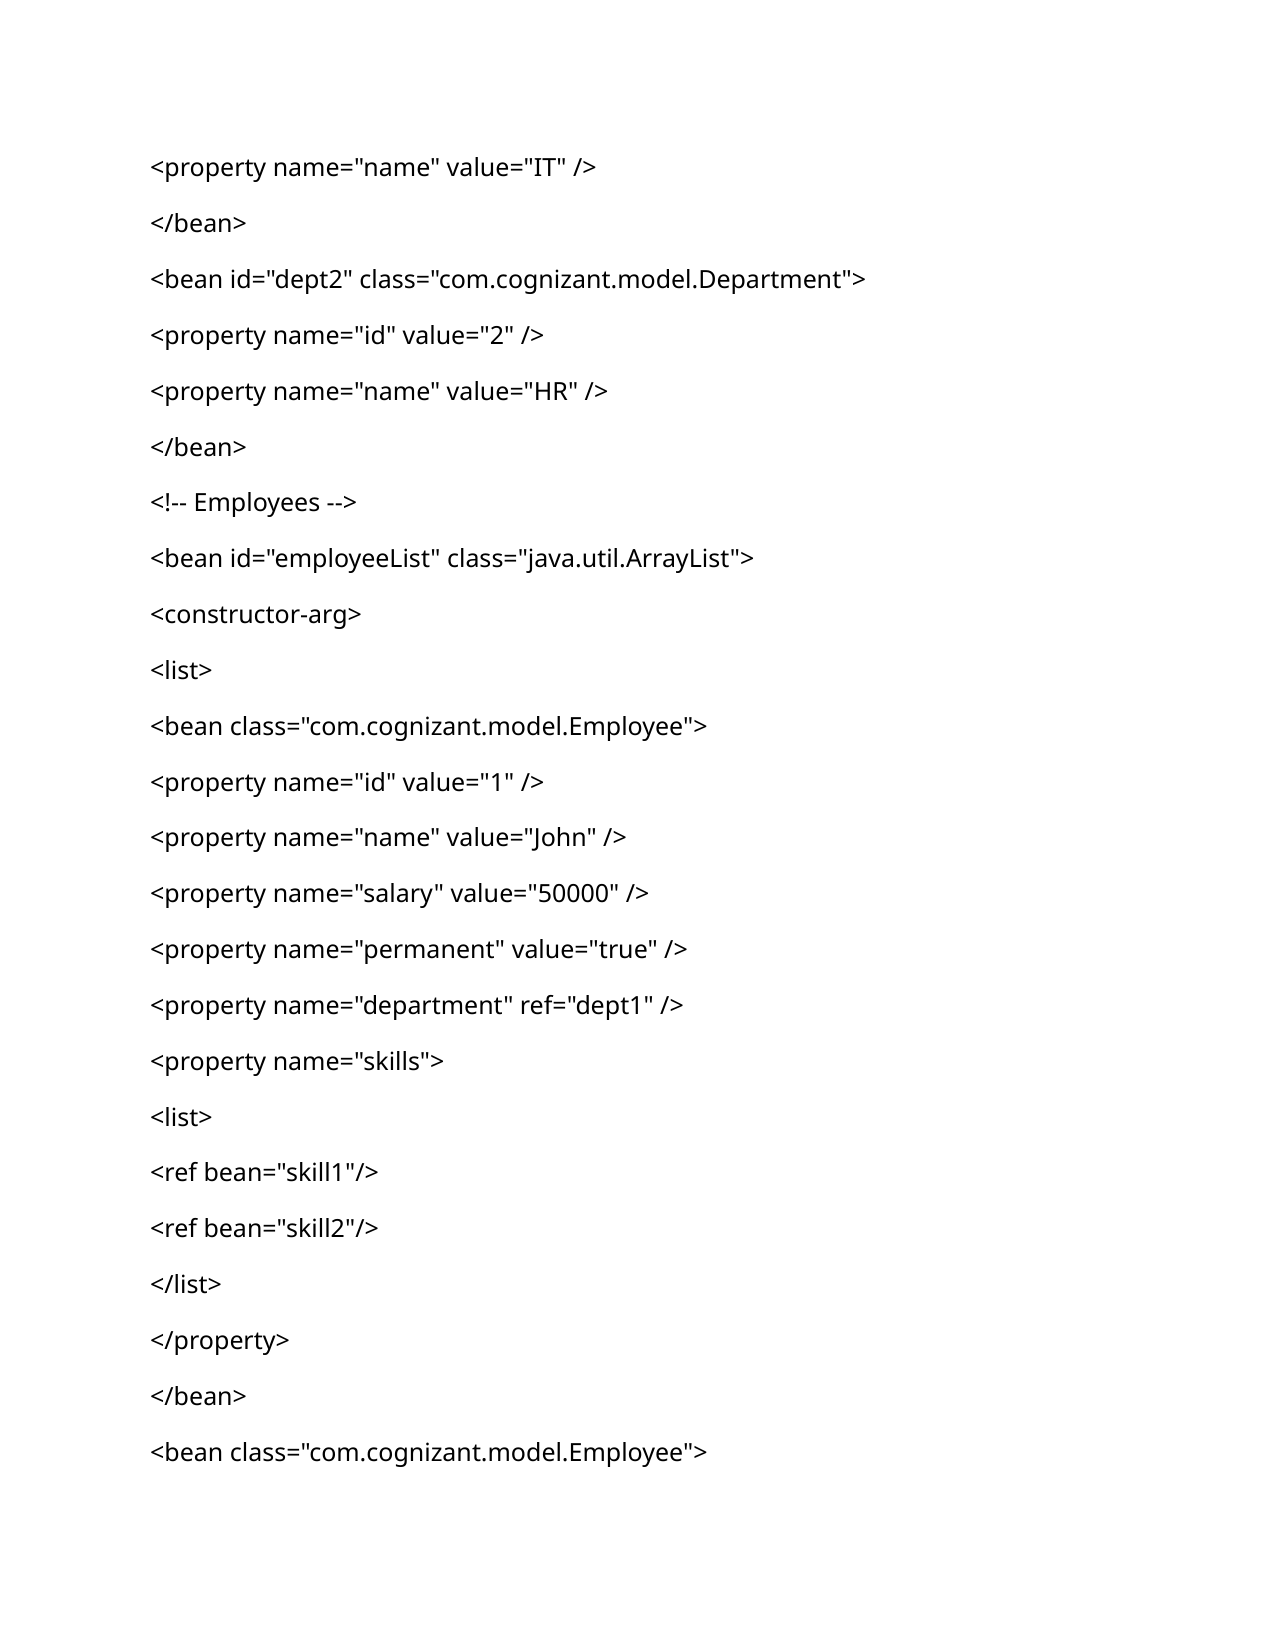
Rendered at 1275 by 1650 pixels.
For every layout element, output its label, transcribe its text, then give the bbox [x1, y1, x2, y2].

text <bean class="com.cognizant.model.Employee"> [150, 1434, 1125, 1468]
text <!-- Employees --> [150, 485, 1125, 519]
text </bean> [150, 429, 1125, 463]
text <constructor-arg> [150, 597, 1125, 631]
text <property name="skills"> [150, 1043, 1125, 1077]
text <ref bean="skill1"/> [150, 1155, 1125, 1189]
text <list> [150, 652, 1125, 687]
text <bean class="com.cognizant.model.Employee"> [150, 708, 1125, 742]
text <bean id="dept2" class="com.cognizant.model.Department"> [150, 262, 1125, 296]
text <property name="name" value="HR" /> [150, 373, 1125, 407]
text <property name="name" value="IT" /> [150, 150, 1125, 184]
text <property name="department" ref="dept1" /> [150, 987, 1125, 1022]
text </list> [150, 1267, 1125, 1301]
text <property name="id" value="2" /> [150, 317, 1125, 352]
text <list> [150, 1099, 1125, 1133]
text <property name="name" value="John" /> [150, 820, 1125, 854]
text <property name="salary" value="50000" /> [150, 876, 1125, 910]
text <property name="id" value="1" /> [150, 764, 1125, 798]
text </property> [150, 1322, 1125, 1357]
text <ref bean="skill2"/> [150, 1211, 1125, 1245]
text <property name="permanent" value="true" /> [150, 932, 1125, 966]
text </bean> [150, 206, 1125, 240]
text <bean id="employeeList" class="java.util.ArrayList"> [150, 541, 1125, 575]
text </bean> [150, 1378, 1125, 1412]
